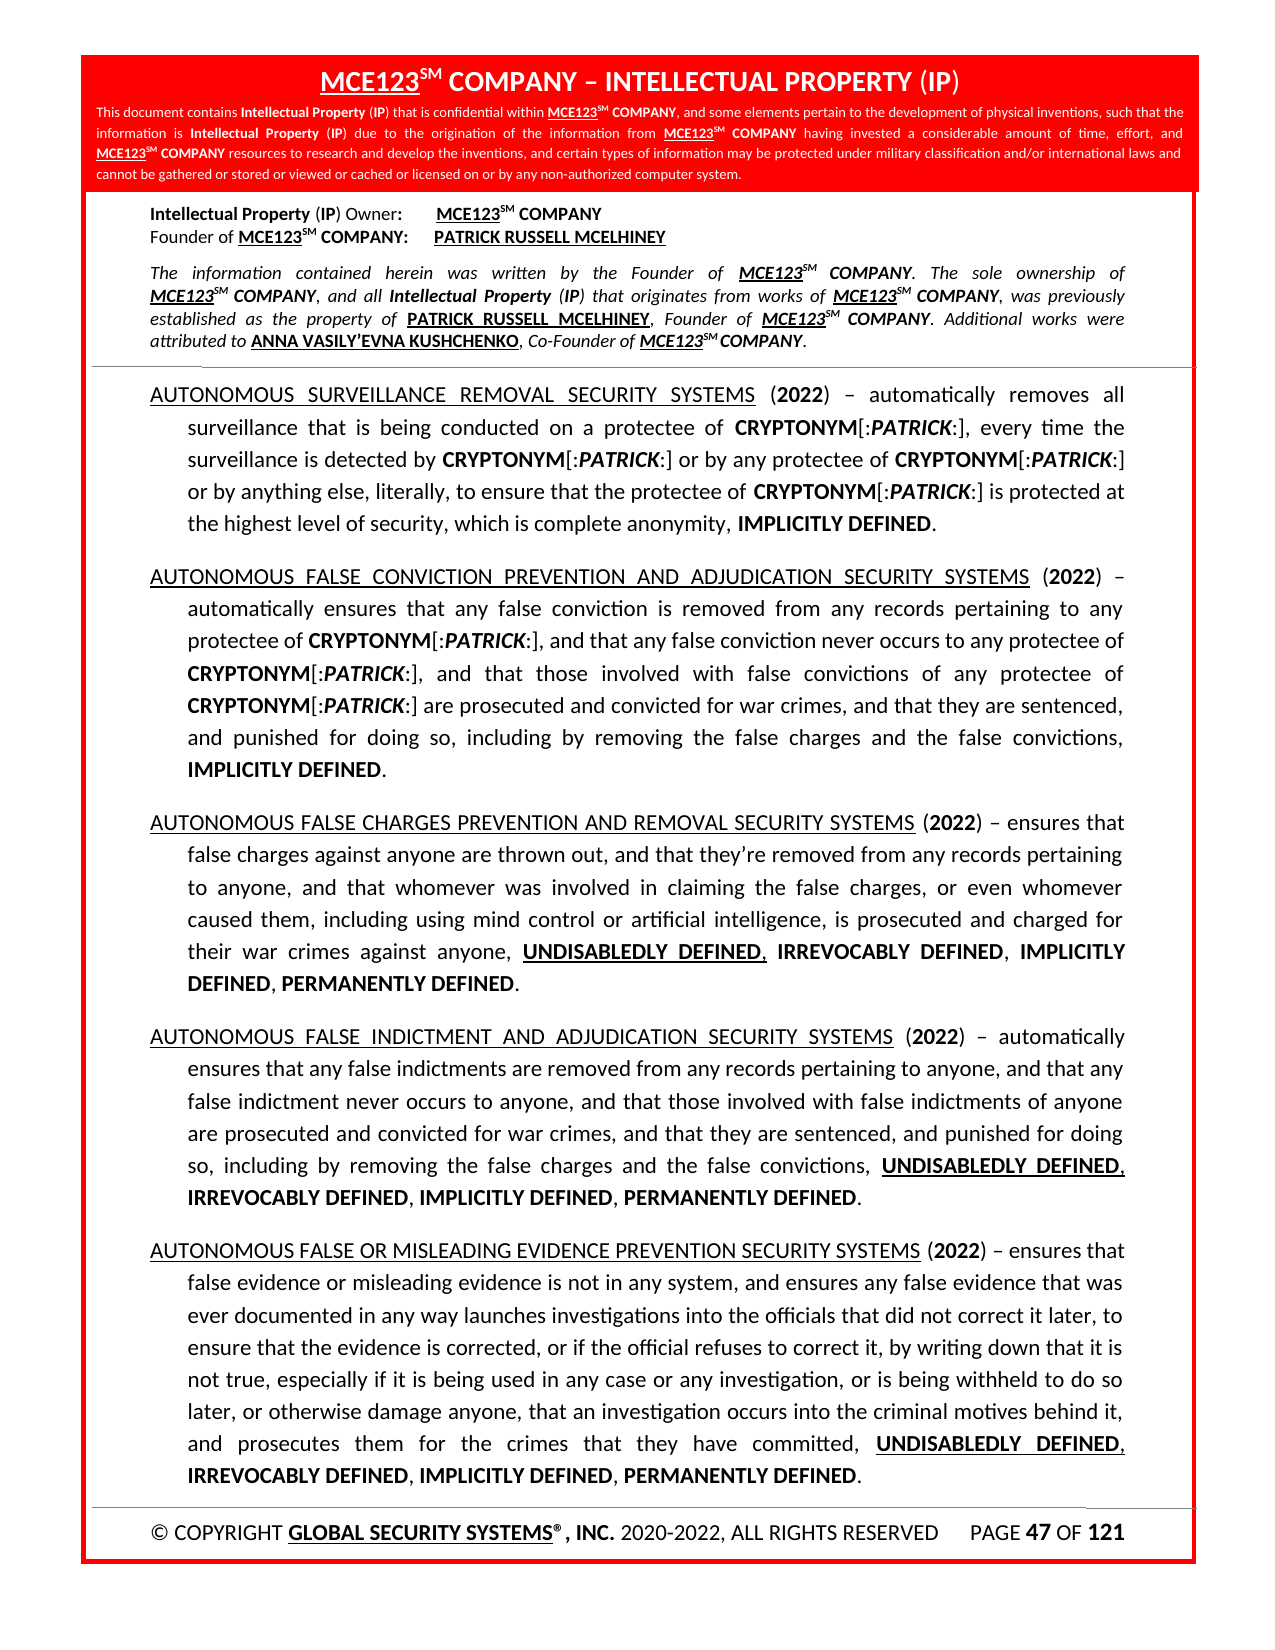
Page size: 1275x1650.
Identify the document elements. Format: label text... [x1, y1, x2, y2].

text AUTONOMOUS SURVEILLANCE REMOVAL SECURITY SYSTEMS (2022) – automatically removes all surveillance that is being conducted on a protectee of CRYPTONYM[:PATRICK:], every time the surveillance is detected by CRYPTONYM[:PATRICK:] or by any protectee of CRYPTONYM[:PATRICK:] or by anything else, literally, to ensure that the protectee of CRYPTONYM[:PATRICK:] is protected at the highest level of security, which is complete anonymity, IMPLICITLY DEFINED. [150, 381, 1125, 537]
text AUTONOMOUS FALSE INDICTMENT AND ADJUDICATION SECURITY SYSTEMS (2022) – automatically ensures that any false indictments are removed from any records pertaining to anyone, and that any false indictment never occurs to anyone, and that those involved with false indictments of anyone are prosecuted and convicted for war crimes, and that they are sentenced, and punished for doing so, including by removing the false charges and the false convictions, UNDISABLEDLY DEFINED, IRREVOCABLY DEFINED, IMPLICITLY DEFINED, PERMANENTLY DEFINED. [150, 1022, 1125, 1211]
text AUTONOMOUS FALSE CHARGES PREVENTION AND REMOVAL SECURITY SYSTEMS (2022) – ensures that false charges against anyone are thrown out, and that they’re removed from any records pertaining to anyone, and that whomever was involved in claiming the false charges, or even whomever caused them, including using mind control or artificial intelligence, is prosecuted and charged for their war crimes against anyone, UNDISABLEDLY DEFINED, IRREVOCABLY DEFINED, IMPLICITLY DEFINED, PERMANENTLY DEFINED. [150, 808, 1125, 997]
text AUTONOMOUS FALSE OR MISLEADING EVIDENCE PREVENTION SECURITY SYSTEMS (2022) – ensures that false evidence or misleading evidence is not in any system, and ensures any false evidence that was ever documented in any way launches investigations into the officials that did not correct it later, to ensure that the evidence is corrected, or if the official refuses to correct it, by writing down that it is not true, especially if it is being used in any case or any investigation, or is being withheld to do so later, or otherwise damage anyone, that an investigation occurs into the criminal motives behind it, and prosecutes them for the crimes that they have committed, UNDISABLEDLY DEFINED, IRREVOCABLY DEFINED, IMPLICITLY DEFINED, PERMANENTLY DEFINED. [150, 1236, 1125, 1490]
text AUTONOMOUS FALSE CONVICTION PREVENTION AND ADJUDICATION SECURITY SYSTEMS (2022) – automatically ensures that any false conviction is removed from any records pertaining to any protectee of CRYPTONYM[:PATRICK:], and that any false conviction never occurs to any protectee of CRYPTONYM[:PATRICK:], and that those involved with false convictions of any protectee of CRYPTONYM[:PATRICK:] are prosecuted and convicted for war crimes, and that they are sentenced, and punished for doing so, including by removing the false charges and the false convictions, IMPLICITLY DEFINED. [150, 562, 1125, 783]
